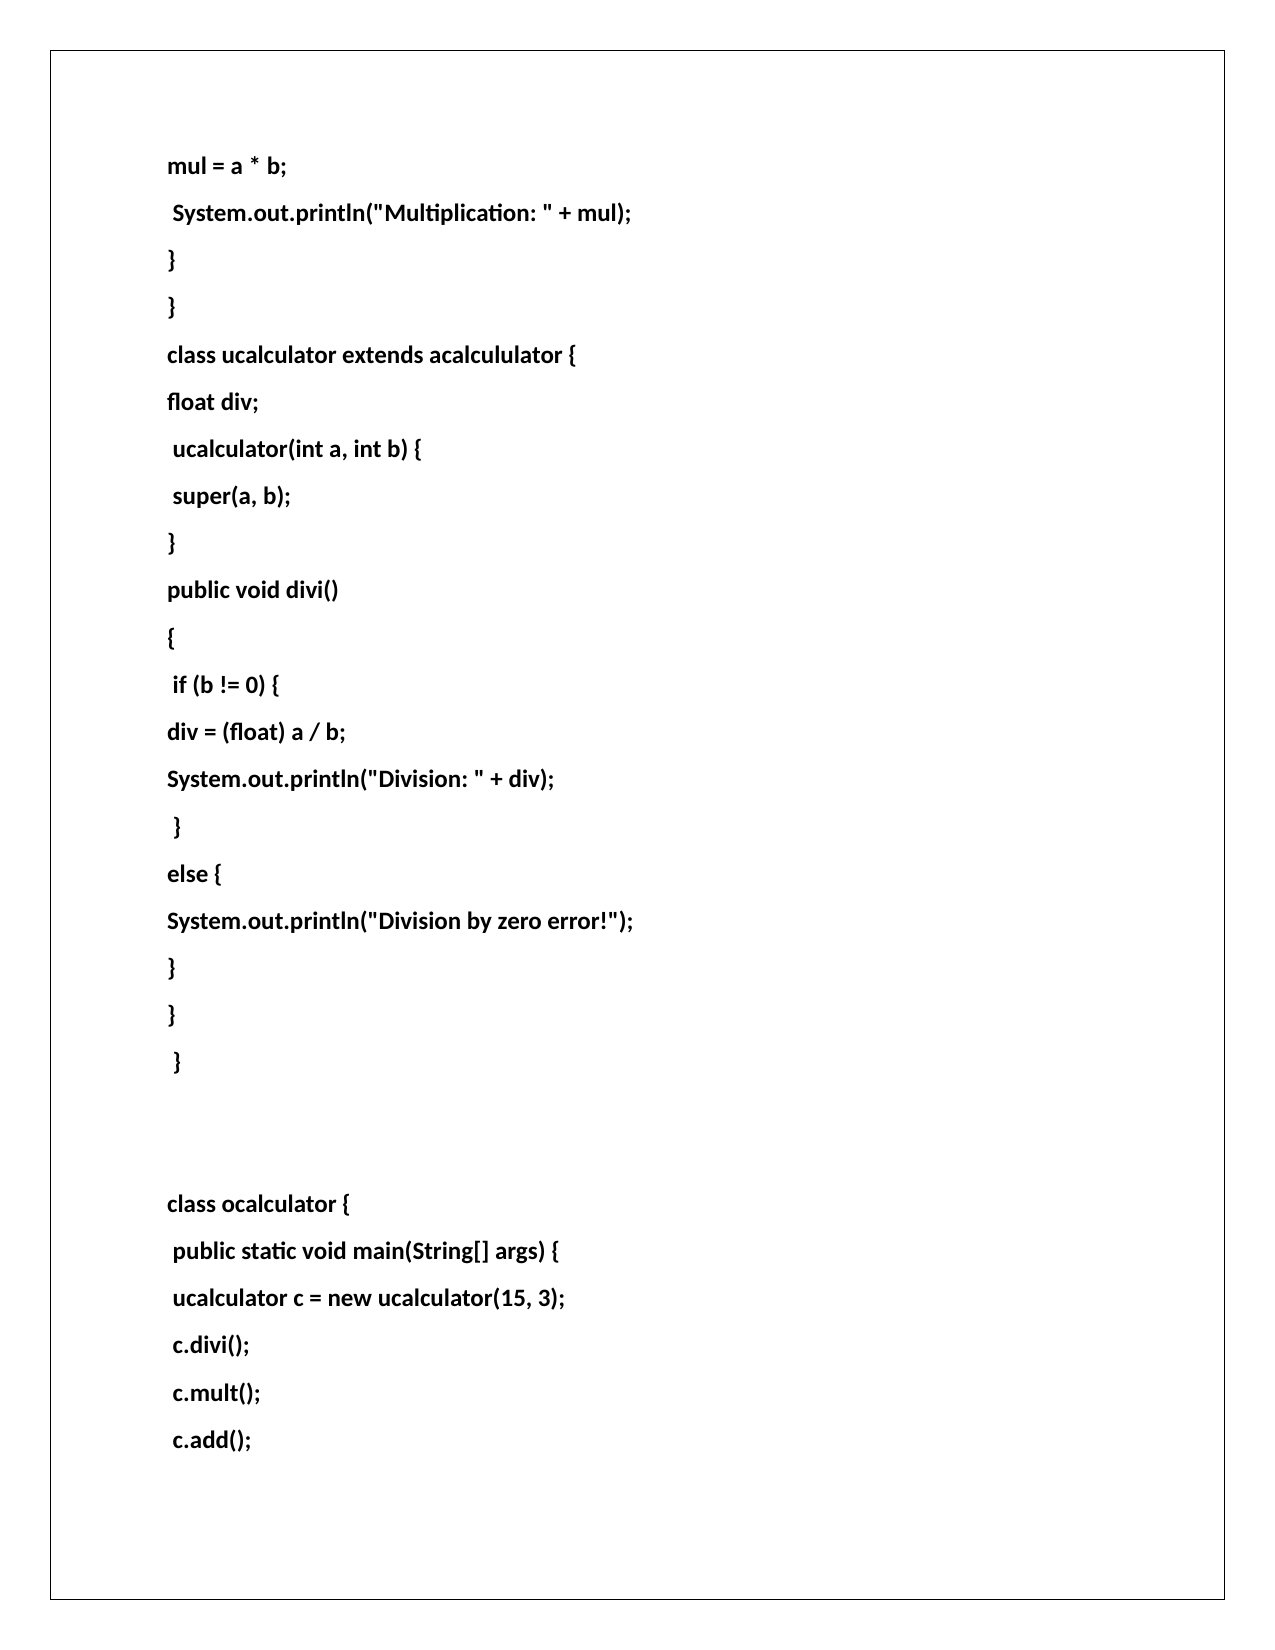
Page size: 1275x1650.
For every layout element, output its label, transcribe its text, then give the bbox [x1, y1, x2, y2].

text if (b != 0) { [150, 669, 1125, 699]
text } [150, 811, 1125, 841]
text c.mult(); [150, 1377, 1125, 1407]
text class ucalculator extends acalcululator { [150, 339, 1125, 369]
text class ocalculator { [150, 1188, 1125, 1219]
text } [150, 999, 1125, 1030]
text } [150, 1047, 1125, 1077]
text System.out.println("Multiplication: " + mul); [150, 197, 1125, 228]
text System.out.println("Division by zero error!"); [150, 905, 1125, 936]
text ucalculator c = new ucalculator(15, 3); [150, 1282, 1125, 1313]
text super(a, b); [150, 480, 1125, 511]
text } [150, 292, 1125, 322]
text c.divi(); [150, 1330, 1125, 1360]
text c.add(); [150, 1424, 1125, 1454]
text } [150, 952, 1125, 983]
text } [150, 527, 1125, 558]
text System.out.println("Division: " + div); [150, 763, 1125, 794]
text } [150, 244, 1125, 275]
text ucalculator(int a, int b) { [150, 433, 1125, 464]
text div = (float) a / b; [150, 716, 1125, 747]
text public void divi() [150, 575, 1125, 605]
text mul = a * b; [150, 150, 1125, 181]
text { [150, 622, 1125, 652]
text float div; [150, 386, 1125, 416]
text else { [150, 858, 1125, 888]
text public static void main(String[] args) { [150, 1235, 1125, 1266]
